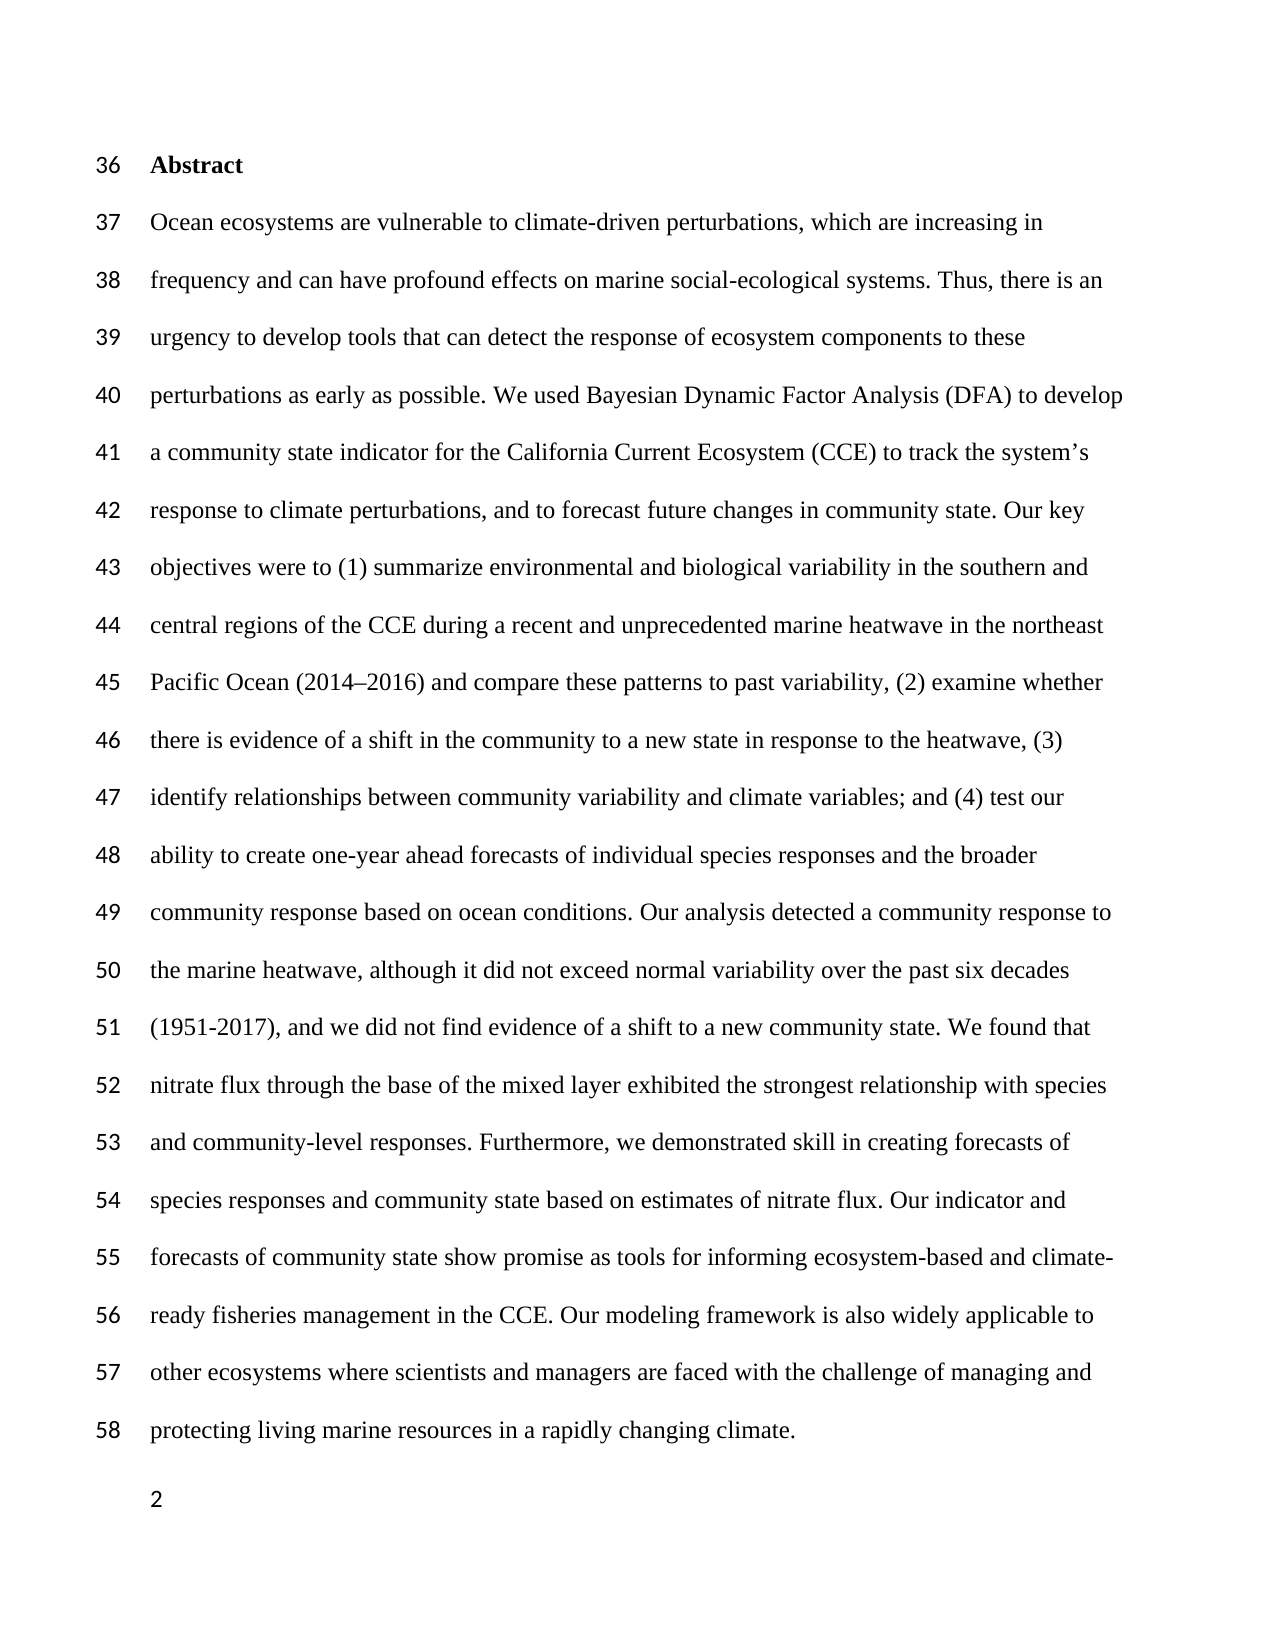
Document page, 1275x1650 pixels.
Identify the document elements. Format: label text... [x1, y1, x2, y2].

text Ocean ecosystems are vulnerable to climate-driven perturbations, which are increasing in frequency and can have profound effects on marine social-ecological systems. Thus, there is an urgency to develop tools that can detect the response of ecosystem components to these perturbations as early as possible. We used Bayesian Dynamic Factor Analysis (DFA) to develop a community state indicator for the California Current Ecosystem (CCE) to track the system’s response to climate perturbations, and to forecast future changes in community state. Our key objectives were to (1) summarize environmental and biological variability in the southern and central regions of the CCE during a recent and unprecedented marine heatwave in the northeast Pacific Ocean (2014–2016) and compare these patterns to past variability, (2) examine whether there is evidence of a shift in the community to a new state in response to the heatwave, (3) identify relationships between community variability and climate variables; and (4) test our ability to create one-year ahead forecasts of individual species responses and the broader community response based on ocean conditions. Our analysis detected a community response to the marine heatwave, although it did not exceed normal variability over the past six decades (1951-2017), and we did not find evidence of a shift to a new community state. We found that nitrate flux through the base of the mixed layer exhibited the strongest relationship with species and community-level responses. Furthermore, we demonstrated skill in creating forecasts of species responses and community state based on estimates of nitrate flux. Our indicator and forecasts of community state show promise as tools for informing ecosystem-based and climate-ready fisheries management in the CCE. Our modeling framework is also widely applicable to other ecosystems where scientists and managers are faced with the challenge of managing and protecting living marine resources in a rapidly changing climate. [150, 207, 1125, 1444]
text Abstract [150, 150, 1125, 179]
